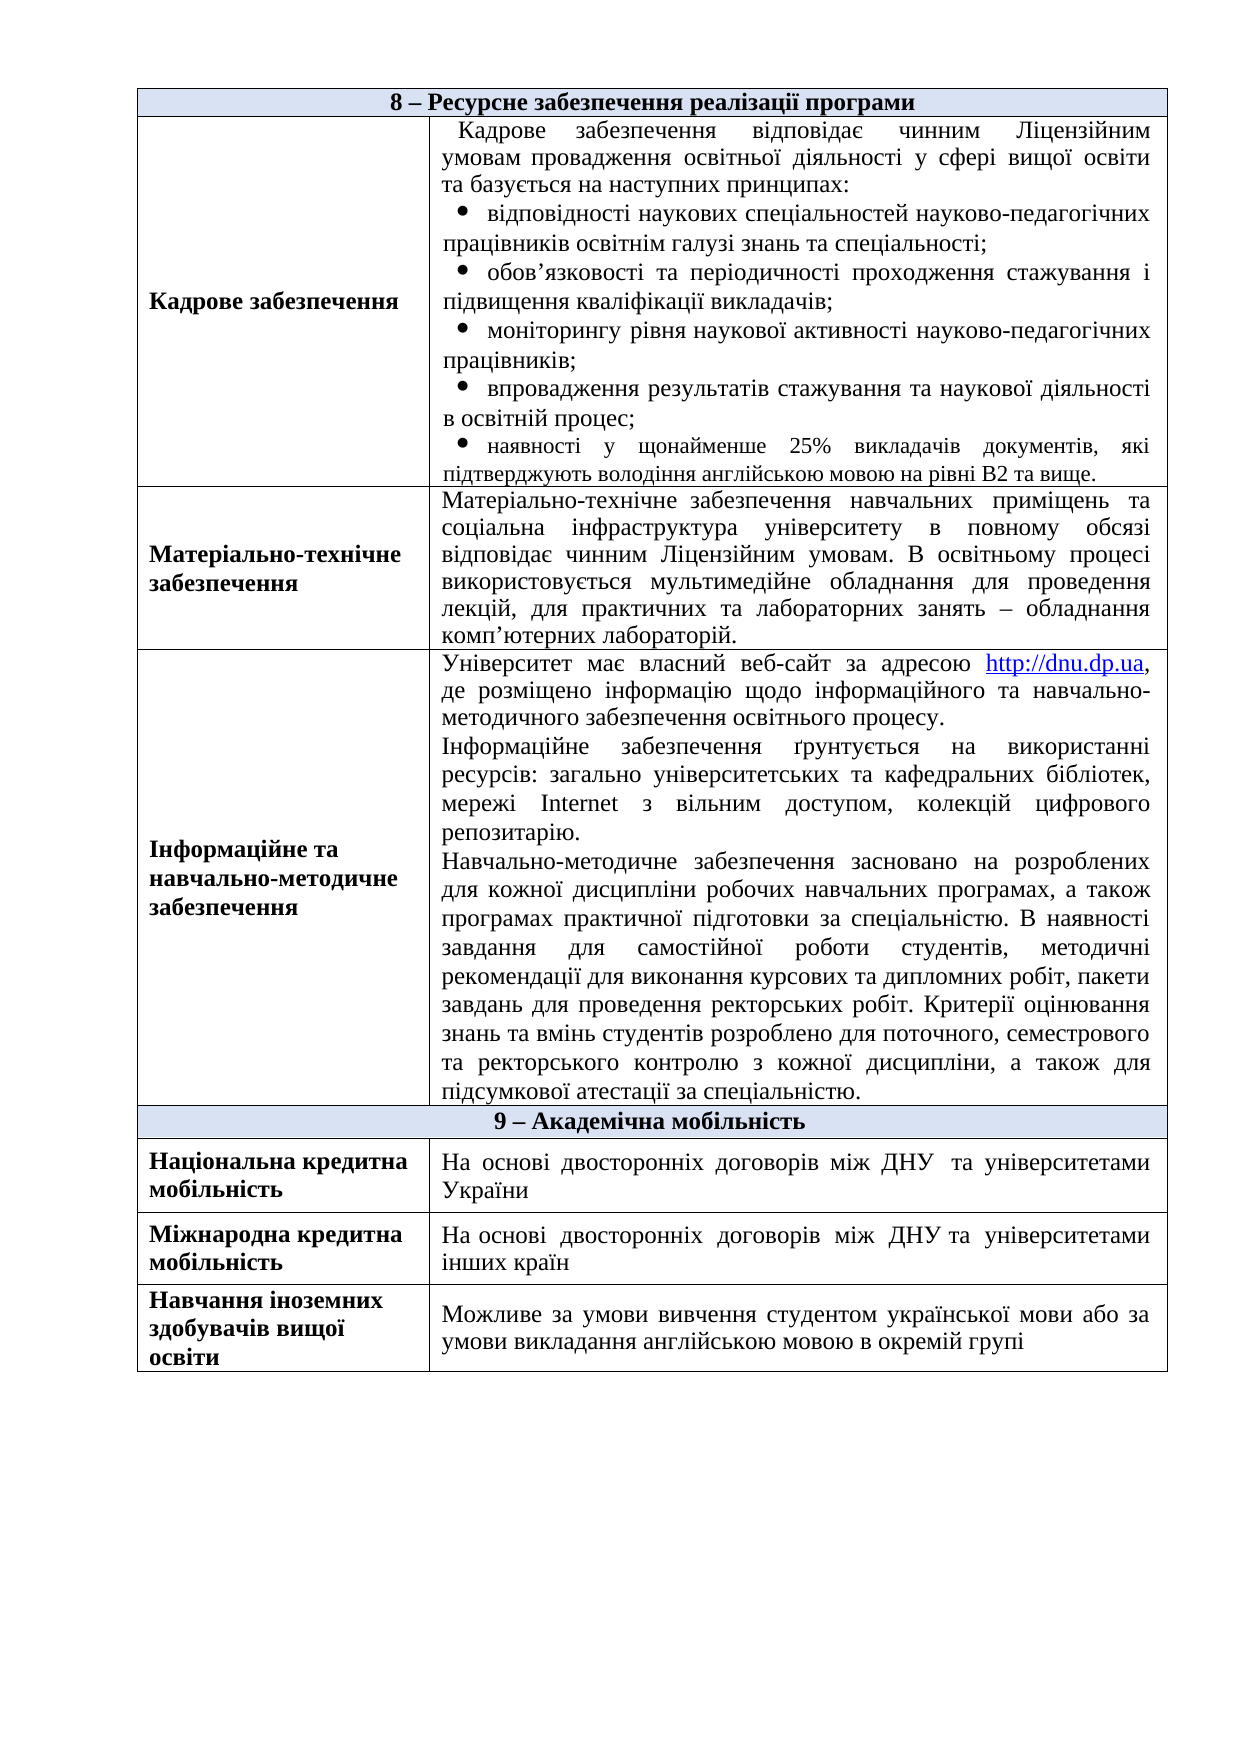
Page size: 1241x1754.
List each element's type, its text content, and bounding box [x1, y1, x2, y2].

table_cell Національна кредитна мобільність [138, 1139, 429, 1212]
table_cell Кадрове забезпечення [138, 117, 429, 486]
table_header 8 – Ресурсне забезпечення реалізації програми [138, 89, 1167, 116]
table_cell Міжнародна кредитна мобільність [138, 1213, 429, 1284]
table_cell Матеріально-технічне забезпечення навчальних приміщень та соціальна інфраструктура університету в повному обсязі відповідає чинним Ліцензійним умовам. В освітньому процесі використовується мультимедійне обладнання для проведення лекцій, для практичних та лабораторних занять – обладнання комп’ютерних лабораторій. [430, 487, 1167, 649]
table_cell Навчання іноземних здобувачів вищої освіти [138, 1285, 429, 1371]
table_cell Університет має власний веб-сайт за адресою http://dnu.dp.ua, де розміщено інформацію щодо інформаційного та навчально- методичного забезпечення освітнього процесу. Інформаційне забезпечення ґрунтується на використанні ресурсів: загально університетських та кафедральних бібліотек, мережі Internet з вільним доступом, колекцій цифрового репозитарію. Навчально-методичне забезпечення засновано на розроблених для кожної дисципліни робочих навчальних програмах, а також програмах практичної підготовки за спеціальністю. В наявності завдання для самостійної роботи студентів, методичні рекомендації для виконання курсових та дипломних робіт, пакети завдань для проведення ректорських робіт. Критерії оцінювання знань та вмінь студентів розроблено для поточного, семестрового та ректорського контролю з кожної дисципліни, а також для підсумкової атестації за спеціальністю. [430, 650, 1167, 1104]
table_cell Можливе за умови вивчення студентом української мови або за умови викладання англійською мовою в окремій групі [430, 1285, 1167, 1371]
table_cell 9 – Академічна мобільність [138, 1106, 1167, 1137]
table_cell Інформаційне та навчально-методичне забезпечення [138, 650, 429, 1104]
table_cell Кадрове забезпечення відповідає чинним Ліцензійним умовам провадження освітньої діяльності у сфері вищої освіти та базується на наступних принципах: відповідності наукових спеціальностей науково-педагогічних працівників освітнім галузі знань та спеціальності; обов’язковості та періодичності проходження стажування і підвищення кваліфікації викладачів; моніторингу рівня наукової активності науково-педагогічних працівників; впровадження результатів стажування та наукової діяльності в освітній процес; наявності у щонайменше 25% викладачів документів, які підтверджують володіння англійською мовою на рівні В2 та вище. [430, 117, 1167, 486]
table_cell Матеріально-технічне забезпечення [138, 487, 429, 649]
table_cell На основі двосторонніх договорів між ДНУ та університетами інших країн [430, 1213, 1167, 1284]
table_cell На основі двосторонніх договорів між ДНУ та університетами України [430, 1139, 1167, 1212]
